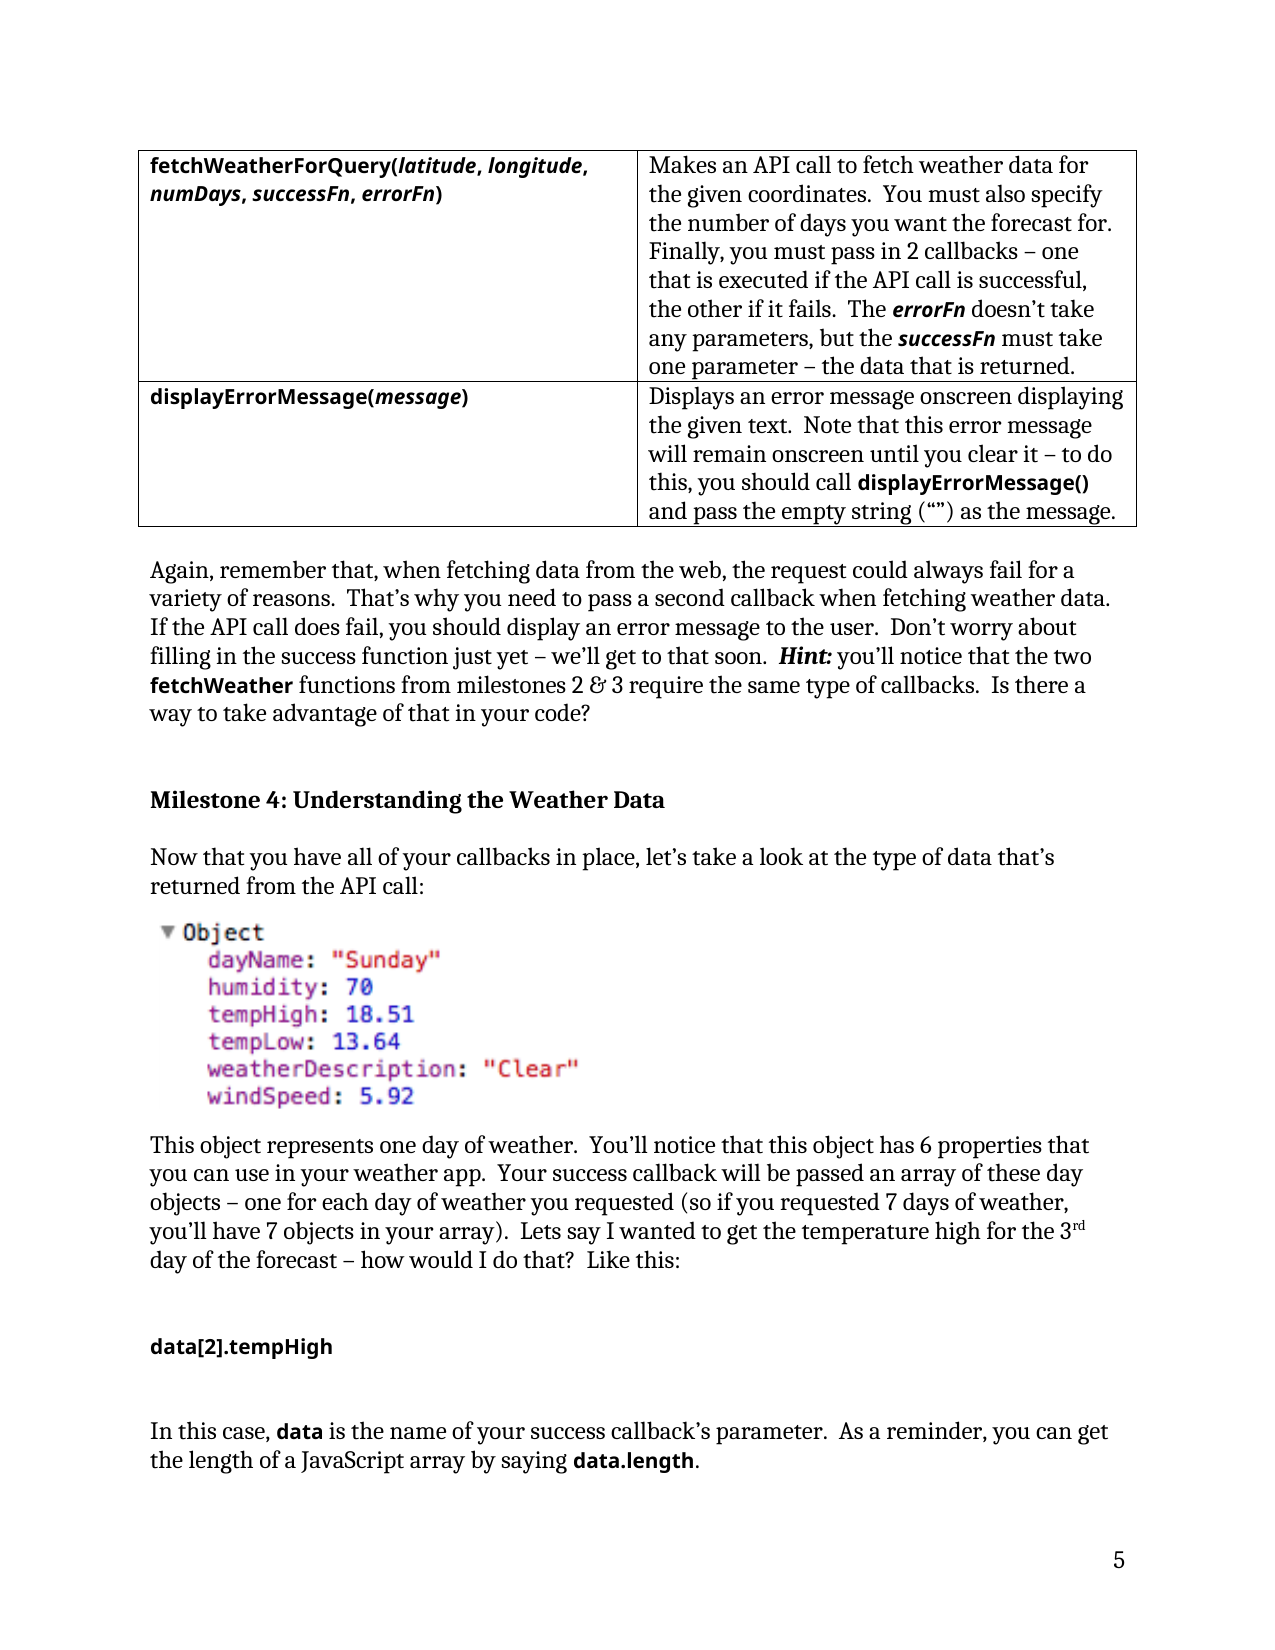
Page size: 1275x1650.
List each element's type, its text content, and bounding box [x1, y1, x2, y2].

text In this case, data is the name of your success callback’s parameter. As a reminder, you can get the length of a JavaScript array by saying data.length. [150, 1417, 1125, 1475]
picture [158, 921, 586, 1109]
text data[2].tempHigh [150, 1332, 1125, 1360]
table_cell Displays an error message onscreen displaying the given text. Note that this error message will remain onscreen until you clear it – to do this, you should call displayErrorMessage() and pass the empty string (“”) as the message. [638, 382, 1136, 526]
text Milestone 4: Understanding the Weather Data [150, 786, 1125, 814]
table_cell displayErrorMessage(message) [139, 382, 637, 526]
text This object represents one day of weather. You’ll notice that this object has 6 properties that you can use in your weather app. Your success callback will be passed an array of these day objects – one for each day of weather you requested (so if you requested 7 days of weather, you’ll have 7 objects in your array). Lets say I wanted to get the temperature high for the 3rd day of the forecast – how would I do that? Like this: [150, 1131, 1125, 1274]
text Now that you have all of your callbacks in place, let’s take a look at the type of data that’s returned from the API call: [150, 843, 1125, 901]
table_cell Makes an API call to fetch weather data for the given coordinates. You must also specify the number of days you want the forecast for. Finally, you must pass in 2 callbacks – one that is executed if the API call is successful, the other if it fails. The errorFn doesn’t take any parameters, but the successFn must take one parameter – the data that is returned. [638, 151, 1136, 381]
text Again, remember that, when fetching data from the web, the request could always fail for a variety of reasons. That’s why you need to pass a second callback when fetching weather data. If the API call does fail, you should display an error message to the user. Don’t worry about filling in the success function just yet – we’ll get to that soon. Hint: you’ll notice that the two fetchWeather functions from milestones 2 & 3 require the same type of callbacks. Is there a way to take advantage of that in your code? [150, 556, 1125, 728]
table_cell fetchWeatherForQuery(latitude, longitude, numDays, successFn, errorFn) [139, 151, 637, 381]
